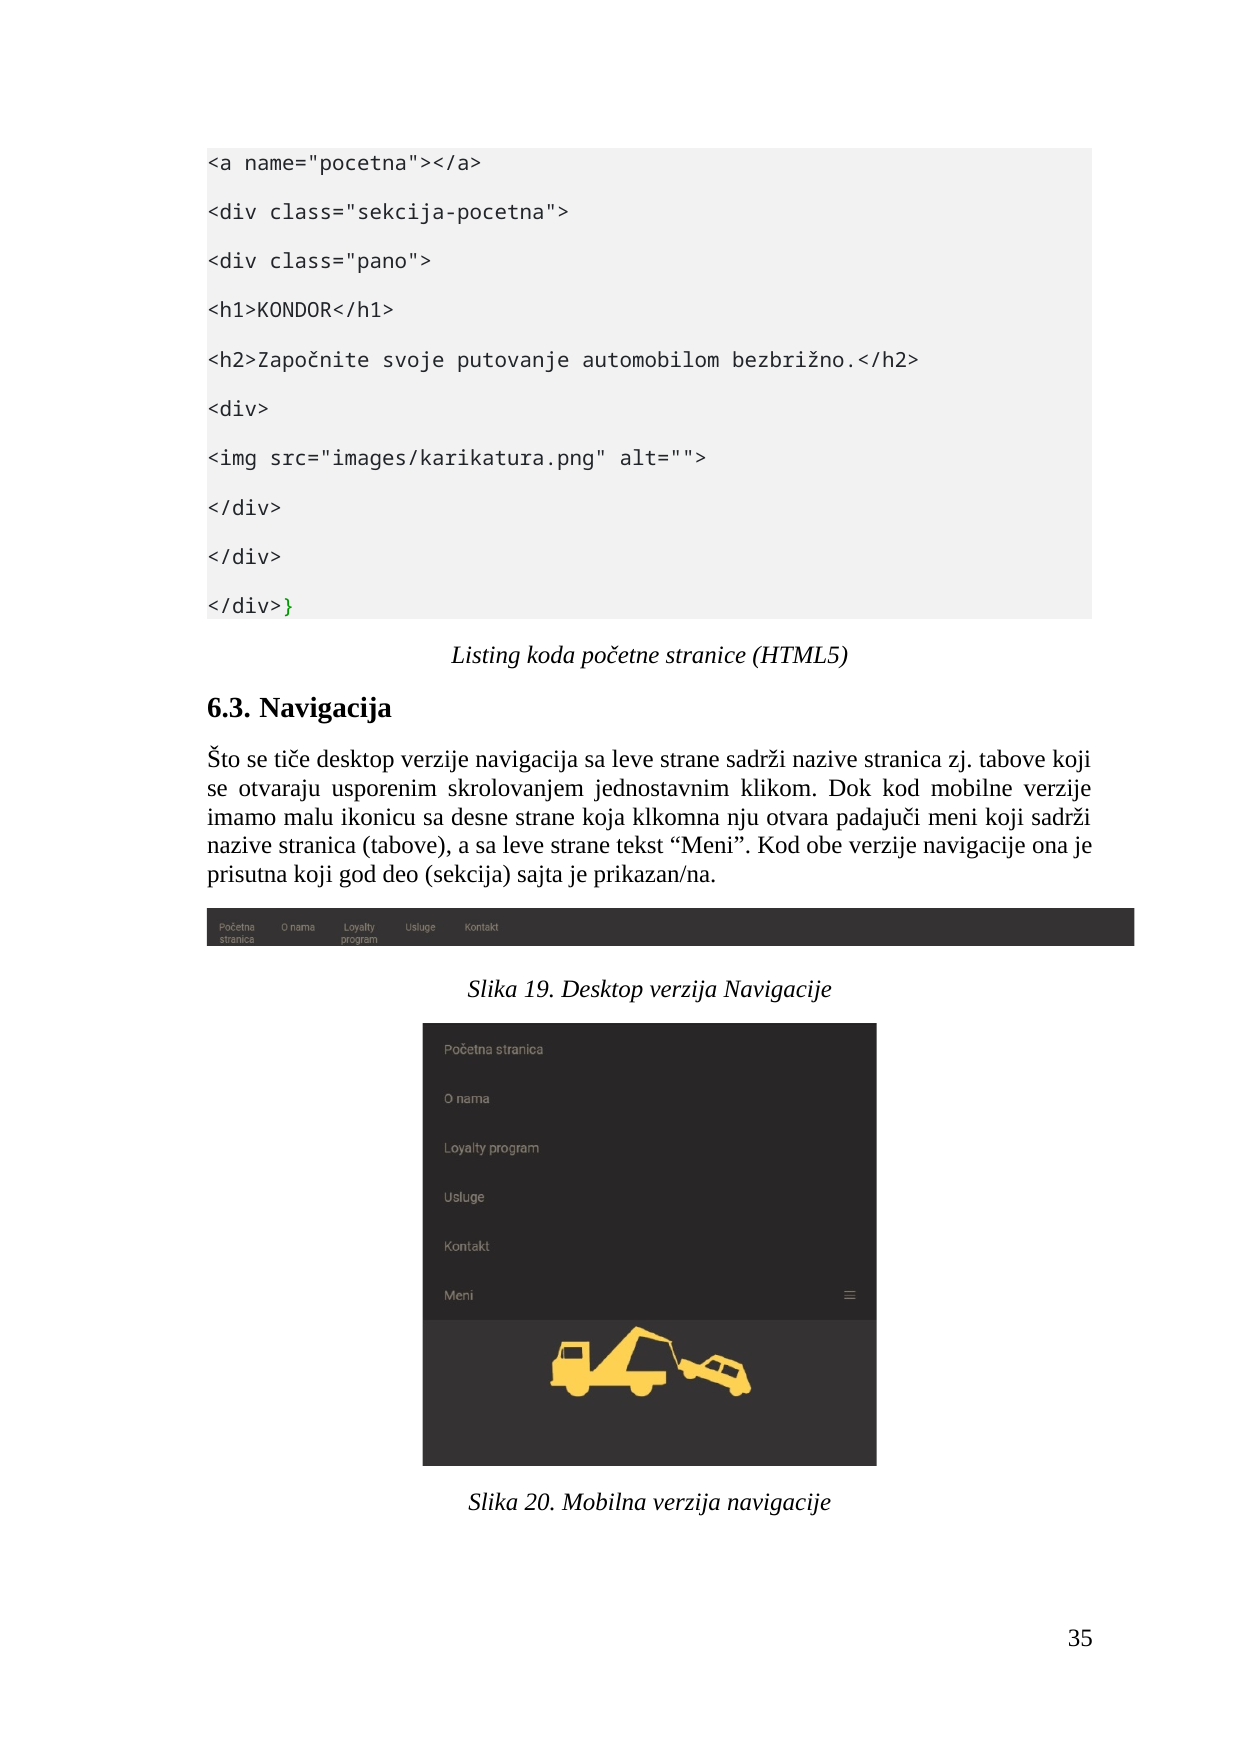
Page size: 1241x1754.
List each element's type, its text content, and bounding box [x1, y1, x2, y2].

text </div> [207, 493, 1092, 521]
picture [206, 908, 1135, 946]
text <h2>Započnite svoje putovanje automobilom bezbrižno.</h2> [207, 345, 1092, 373]
text <a name="pocetna"></a> [207, 148, 1092, 176]
text Slika 19. Desktop verzija Navigacije [207, 974, 1092, 1003]
text Slika 20. Mobilna verzija navigacije [207, 1487, 1092, 1516]
text <img src="images/karikatura.png" alt=""> [207, 443, 1092, 472]
text Što se tiče desktop verzije navigacija sa leve strane sadrži nazive stranica zj. tabove koji se otvaraju usporenim skrolovanjem jednostavnim klikom. Dok kod mobilne verzije imamo malu ikonicu sa desne strane koja klkomna nju otvara padajuči meni koji sadrži nazive stranica (tabove), a sa leve strane tekst “Meni”. Kod obe verzije navigacije ona je prisutna koji god deo (sekcija) sajta je prikazan/na. [207, 744, 1092, 888]
text Listing koda početne stranice (HTML5) [207, 640, 1092, 669]
text <div class="pano"> [207, 246, 1092, 275]
text <h1>KONDOR</h1> [207, 296, 1092, 324]
subtitle Navigacija [207, 690, 1092, 723]
picture [422, 1023, 877, 1466]
text <div> [207, 394, 1092, 422]
text </div> [207, 542, 1092, 570]
text <div class="sekcija-pocetna"> [207, 197, 1092, 225]
text </div>} [207, 591, 1092, 619]
